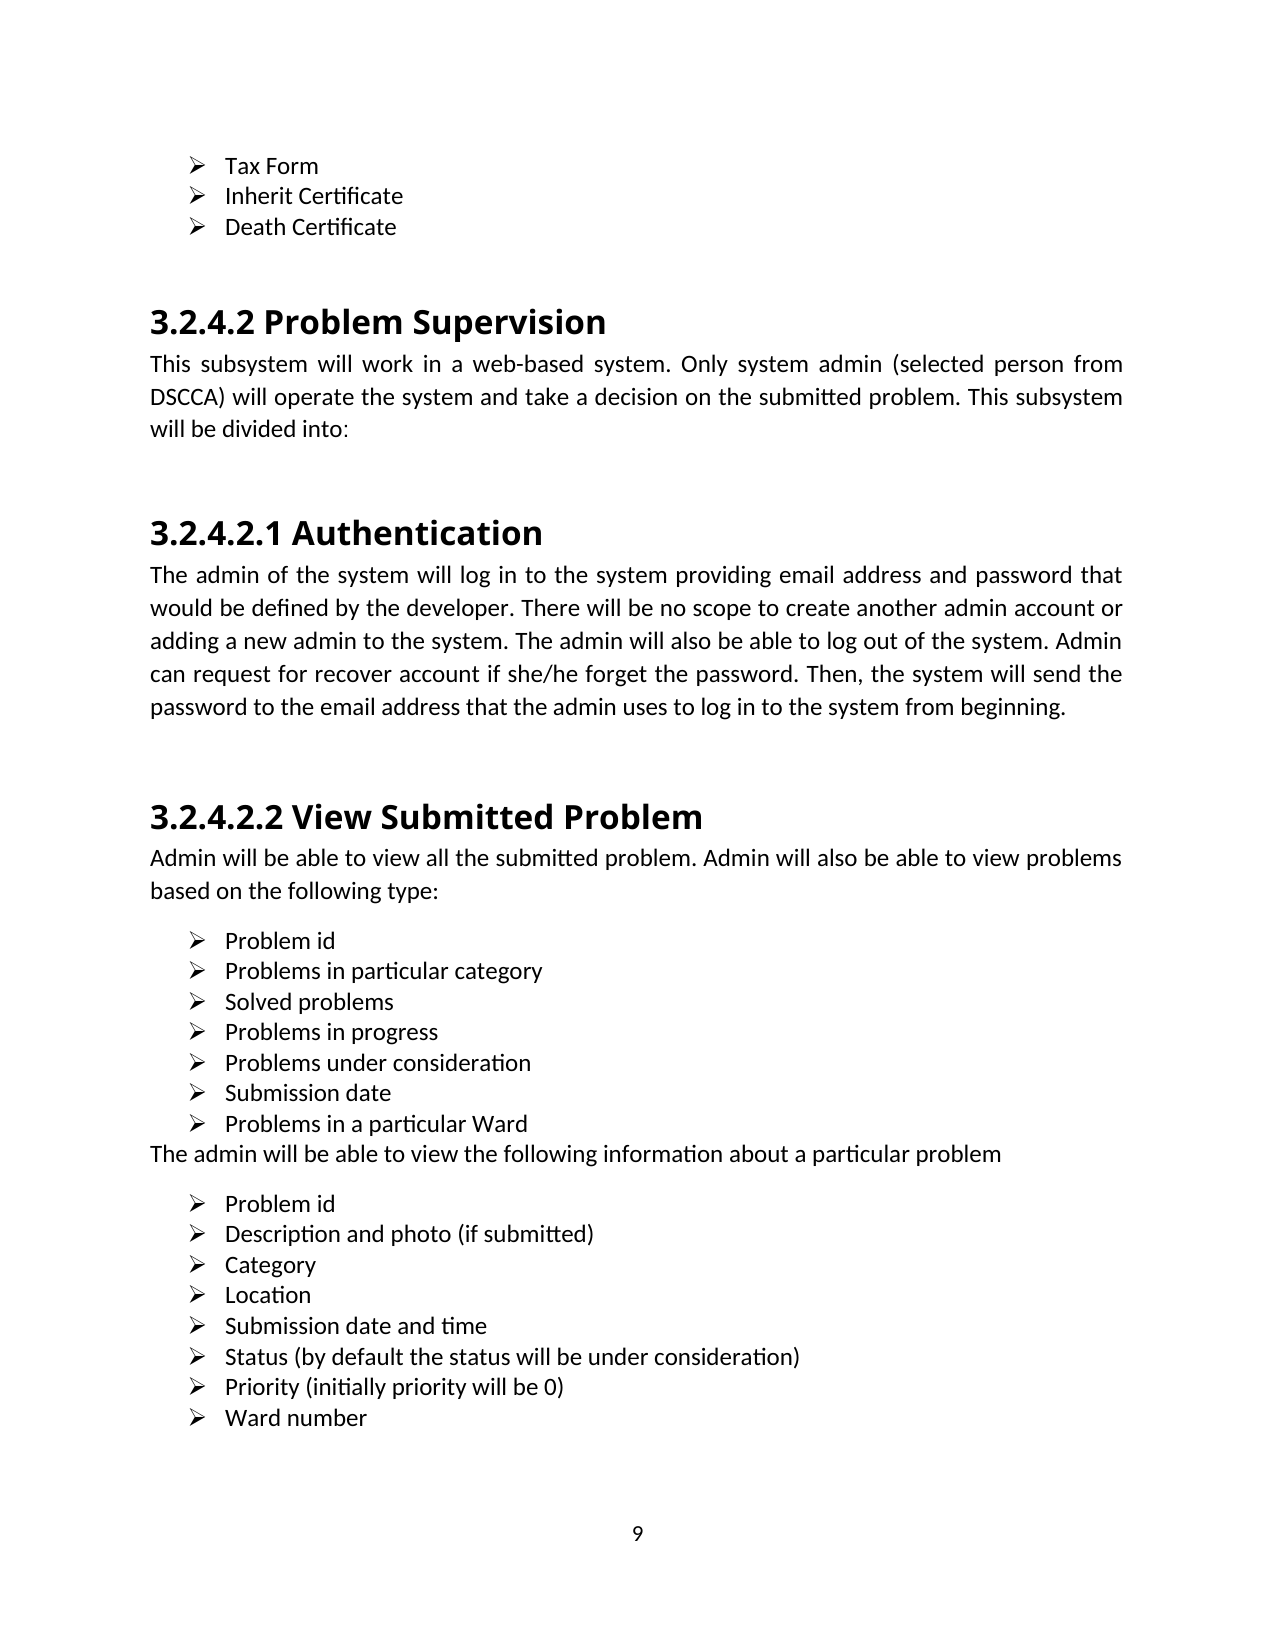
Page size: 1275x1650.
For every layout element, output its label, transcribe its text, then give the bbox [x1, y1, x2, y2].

text Problem id [187, 925, 1125, 955]
text Priority (initially priority will be 0) [187, 1371, 1125, 1402]
text Category [187, 1249, 1125, 1280]
text Problems in progress [187, 1016, 1125, 1047]
text 3.2.4.2.1 Authentication [150, 510, 1125, 556]
text Death Certificate [187, 211, 1125, 242]
text Tax Form [187, 150, 1125, 181]
text Admin will be able to view all the submitted problem. Admin will also be able to view problems based on the following type: [150, 842, 1125, 906]
text This subsystem will work in a web-based system. Only system admin (selected person from DSCCA) will operate the system and take a decision on the submitted problem. This subsystem will be divided into: [150, 348, 1125, 444]
text The admin of the system will log in to the system providing email address and password that would be defined by the developer. There will be no scope to create another admin account or adding a new admin to the system. The admin will also be able to log out of the system. Admin can request for recover account if she/he forget the password. Then, the system will send the password to the email address that the admin uses to log in to the system from beginning. [150, 559, 1125, 721]
text Description and photo (if submitted) [187, 1219, 1125, 1249]
text Solved problems [187, 986, 1125, 1016]
text Ward number [187, 1402, 1125, 1432]
text Problems in particular category [187, 955, 1125, 986]
text Problems in a particular Ward [187, 1108, 1125, 1138]
text The admin will be able to view the following information about a particular problem [150, 1138, 1125, 1169]
text Status (by default the status will be under consideration) [187, 1341, 1125, 1371]
text Inherit Certificate [187, 181, 1125, 211]
text Problems under consideration [187, 1047, 1125, 1077]
text 3.2.4.2.2 View Submitted Problem [150, 793, 1125, 839]
text Submission date [187, 1077, 1125, 1108]
text Submission date and time [187, 1310, 1125, 1341]
text Location [187, 1280, 1125, 1310]
text Problem id [187, 1188, 1125, 1219]
text 3.2.4.2 Problem Supervision [150, 299, 1125, 344]
